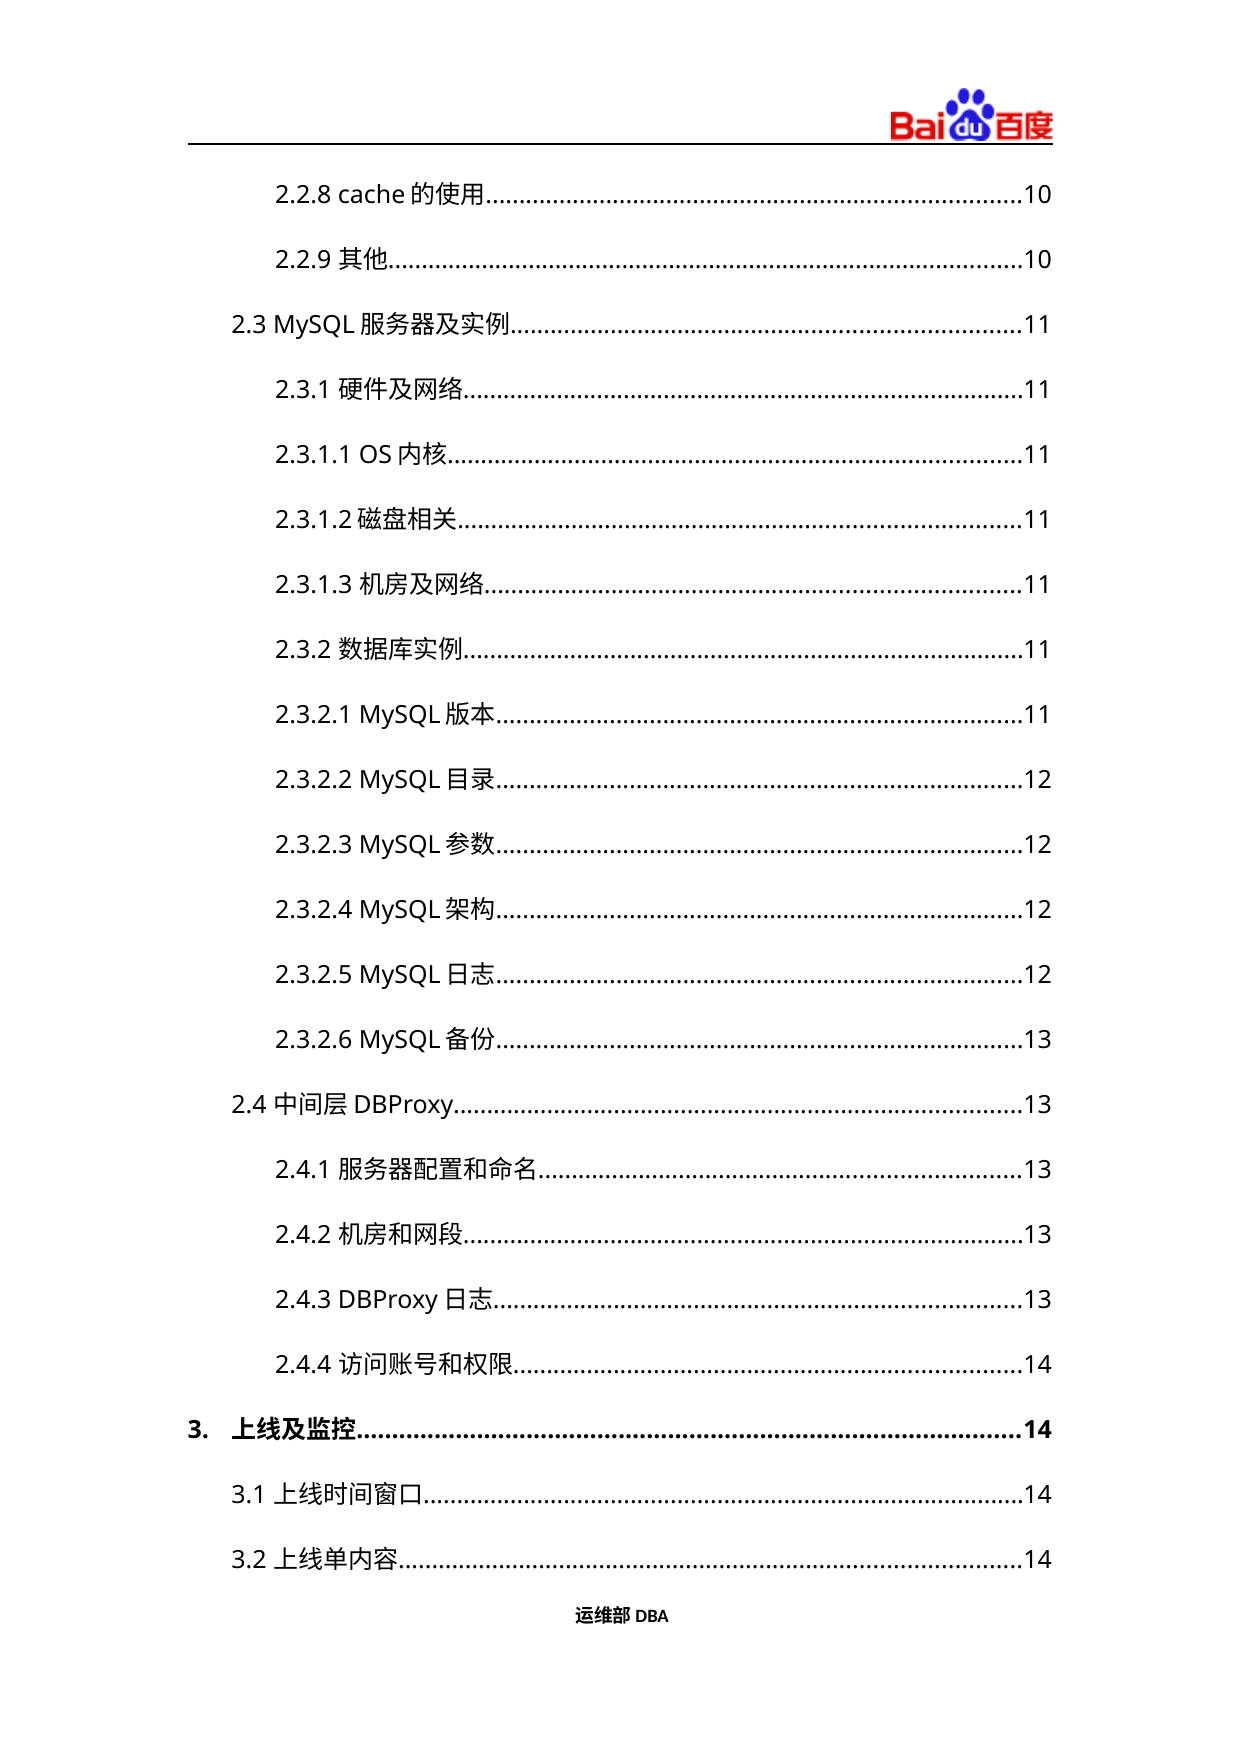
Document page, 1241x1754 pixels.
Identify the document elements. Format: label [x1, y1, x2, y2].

picture [891, 88, 1053, 141]
